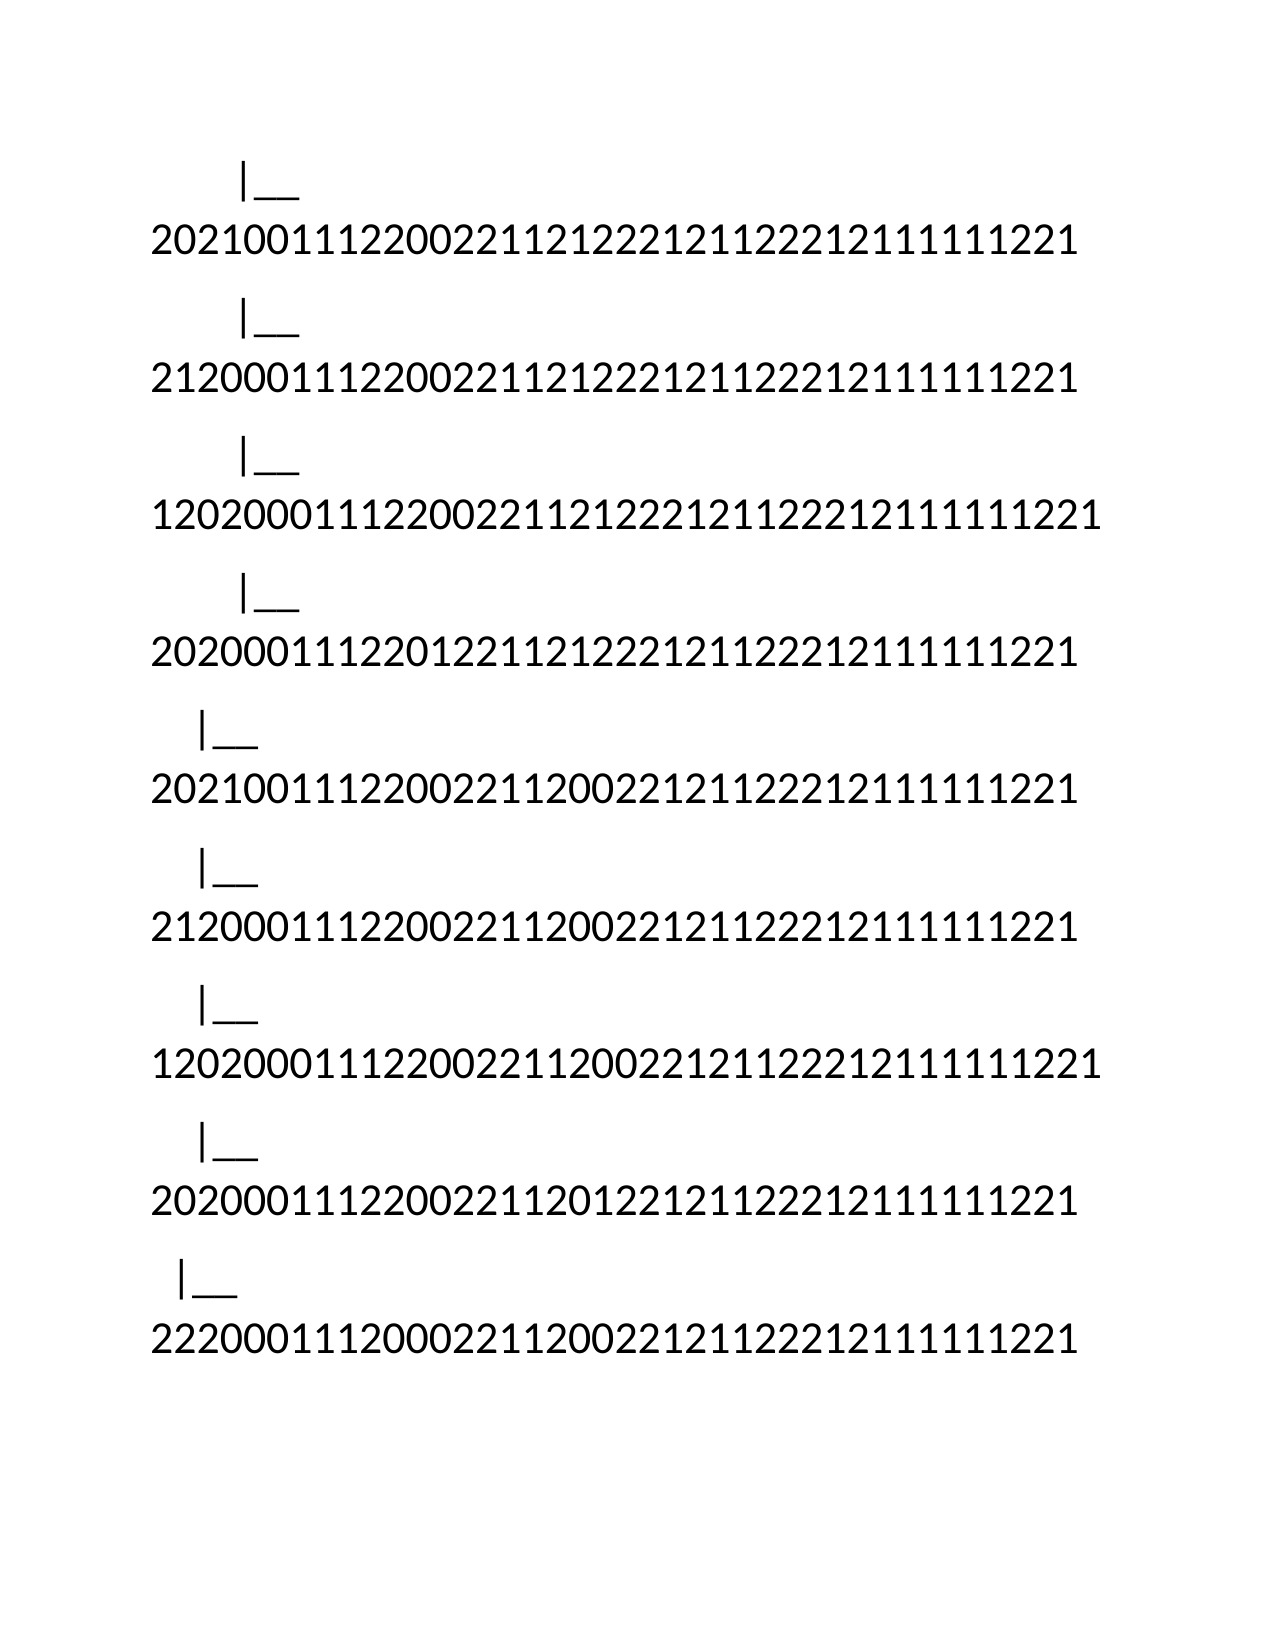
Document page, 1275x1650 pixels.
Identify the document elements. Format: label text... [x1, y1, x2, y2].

text |__ 2120001112200221121222121122212111111221 [150, 287, 1125, 403]
text |__ 12020001112200221121222121122212111111221 [150, 424, 1125, 541]
text |__ 2220001112000221120022121122212111111221 [150, 1248, 1125, 1364]
text |__ 2020001112201221121222121122212111111221 [150, 562, 1125, 678]
text |__ 2120001112200221120022121122212111111221 [150, 836, 1125, 953]
text |__ 2021001112200221121222121122212111111221 [150, 150, 1125, 266]
text |__ 2020001112200221120122121122212111111221 [150, 1111, 1125, 1227]
text |__ 2021001112200221120022121122212111111221 [150, 699, 1125, 815]
text |__ 12020001112200221120022121122212111111221 [150, 974, 1125, 1090]
